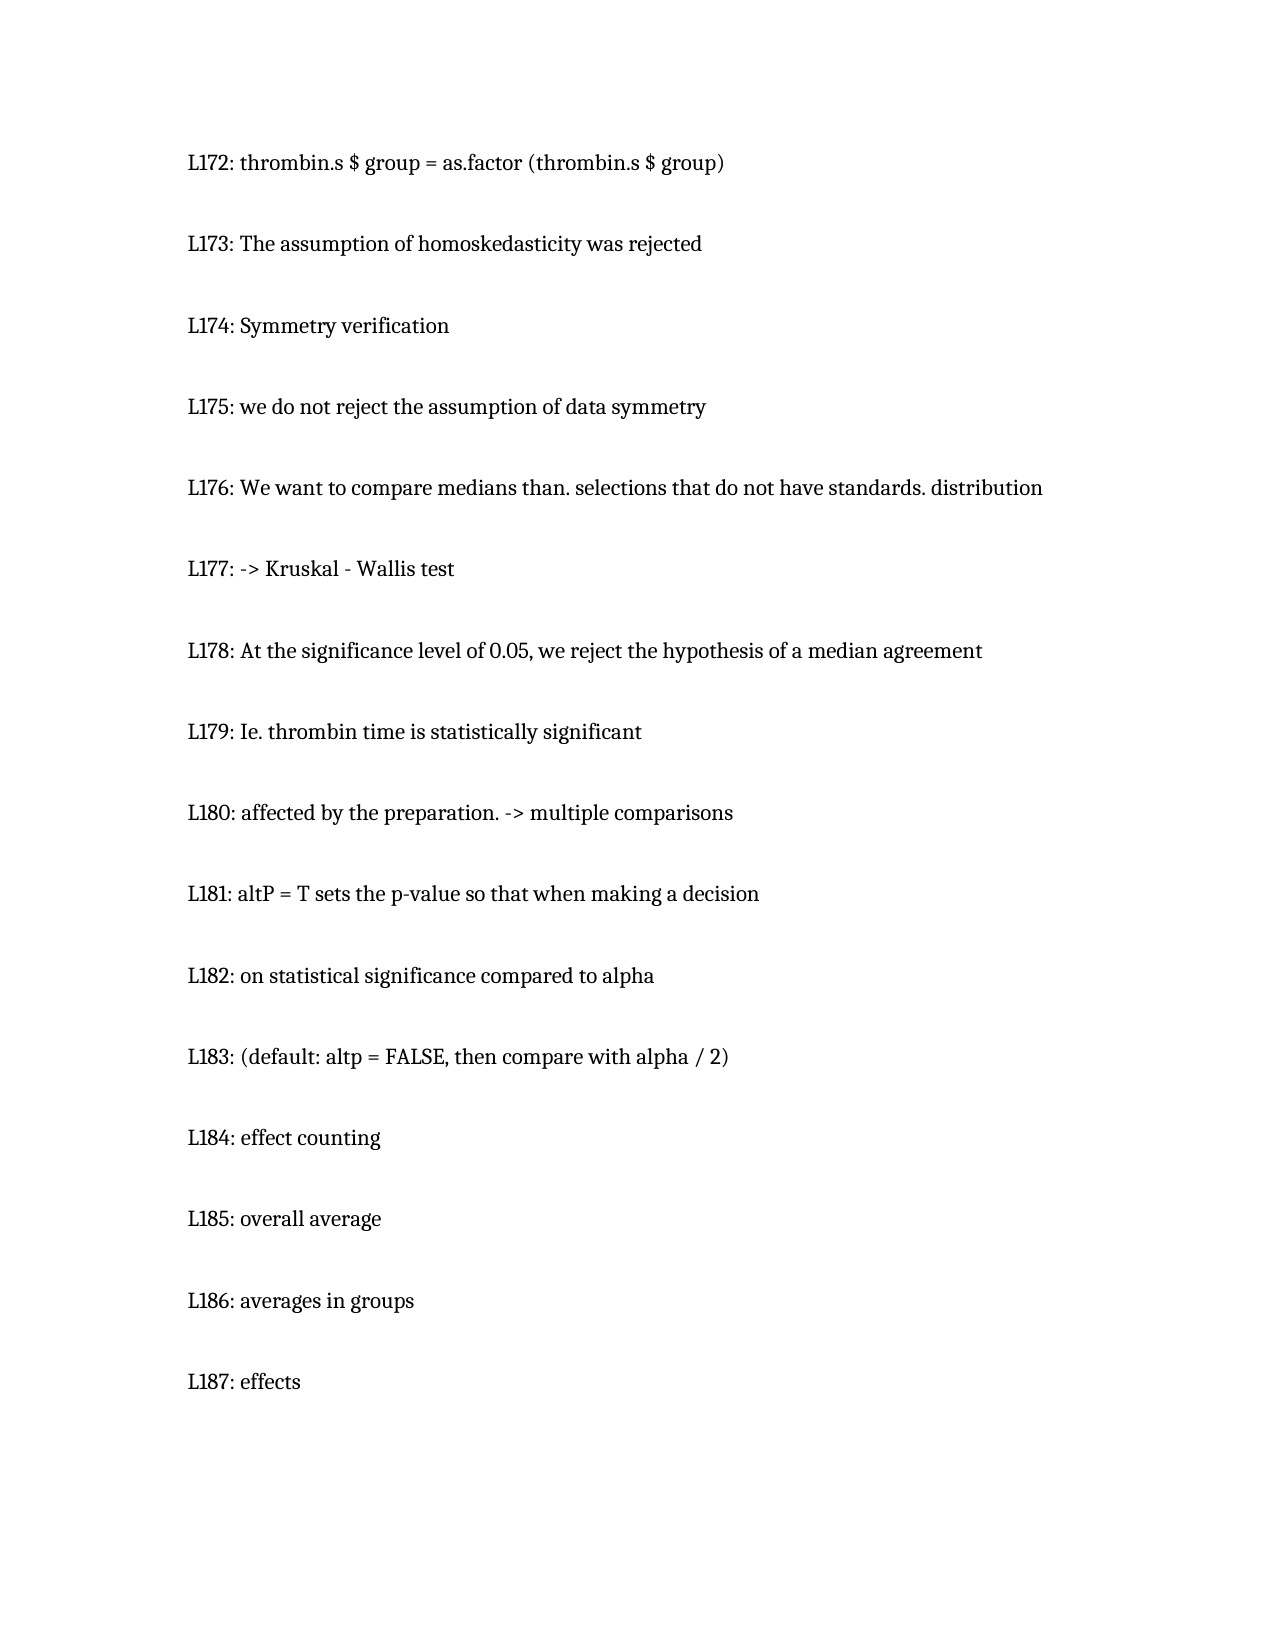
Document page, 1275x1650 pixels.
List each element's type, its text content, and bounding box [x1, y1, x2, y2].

text L172: thrombin.s $ group = as.factor (thrombin.s $ group) [187, 150, 1087, 207]
text L184: effect counting [187, 1125, 1087, 1182]
text L175: we do not reject the assumption of data symmetry [187, 394, 1087, 450]
text L178: At the significance level of 0.05, we reject the hypothesis of a median agreement [187, 637, 1087, 694]
text L176: We want to compare medians than. selections that do not have standards. distribution [187, 475, 1087, 532]
text L185: overall average [187, 1206, 1087, 1263]
text L181: altP = T sets the p-value so that when making a decision [187, 881, 1087, 938]
text L187: effects [187, 1369, 1087, 1425]
text L174: Symmetry verification [187, 312, 1087, 369]
text L186: averages in groups [187, 1287, 1087, 1344]
text L183: (default: altp = FALSE, then compare with alpha / 2) [187, 1044, 1087, 1100]
text L180: affected by the preparation. -> multiple comparisons [187, 800, 1087, 857]
text L179: Ie. thrombin time is statistically significant [187, 719, 1087, 775]
text L182: on statistical significance compared to alpha [187, 962, 1087, 1019]
text L173: The assumption of homoskedasticity was rejected [187, 231, 1087, 288]
text L177: -> Kruskal - Wallis test [187, 556, 1087, 613]
